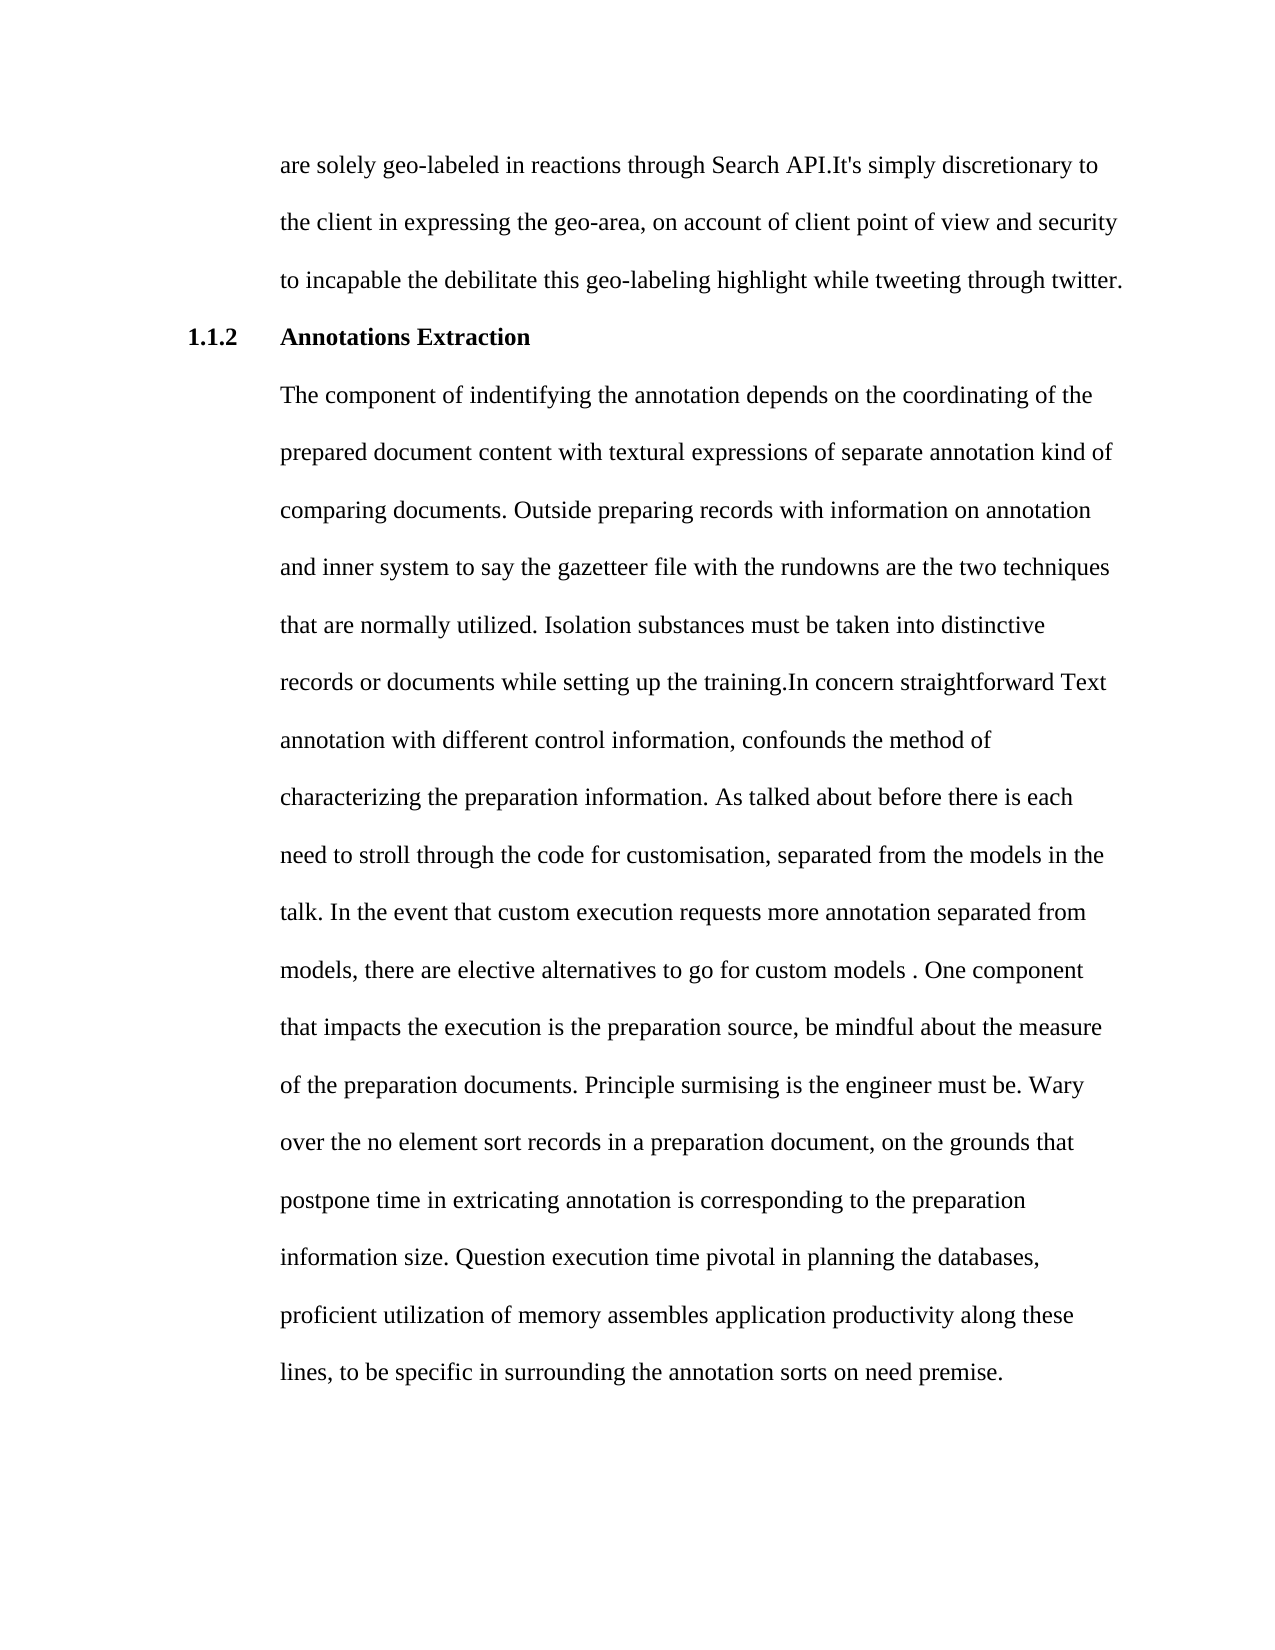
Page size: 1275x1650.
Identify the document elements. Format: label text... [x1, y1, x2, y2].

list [187, 150, 1125, 294]
list Annotations Extraction The component of indentifying the annotation depends on the coordinating of the prepared document content with textural expressions of separate annotation kind of comparing documents. Outside preparing records with information on annotation and inner system to say the gazetteer file with the rundowns are the two techniques that are normally utilized. Isolation substances must be taken into distinctive records or documents while setting up the training.In concern straightforward Text annotation with different control information, confounds the method of characterizing the preparation information. As talked about before there is each need to stroll through the code for customisation, separated from the models in the talk. In the event that custom execution requests more annotation separated from models, there are elective alternatives to go for custom models . One component that impacts the execution is the preparation source, be mindful about the measure of the preparation documents. Principle surmising is the engineer must be. Wary over the no element sort records in a preparation document, on the grounds that postpone time in extricating annotation is corresponding to the preparation information size. Question execution time pivotal in planning the databases, proficient utilization of memory assembles application productivity along these lines, to be specific in surrounding the annotation sorts on need premise. [187, 322, 1125, 1386]
